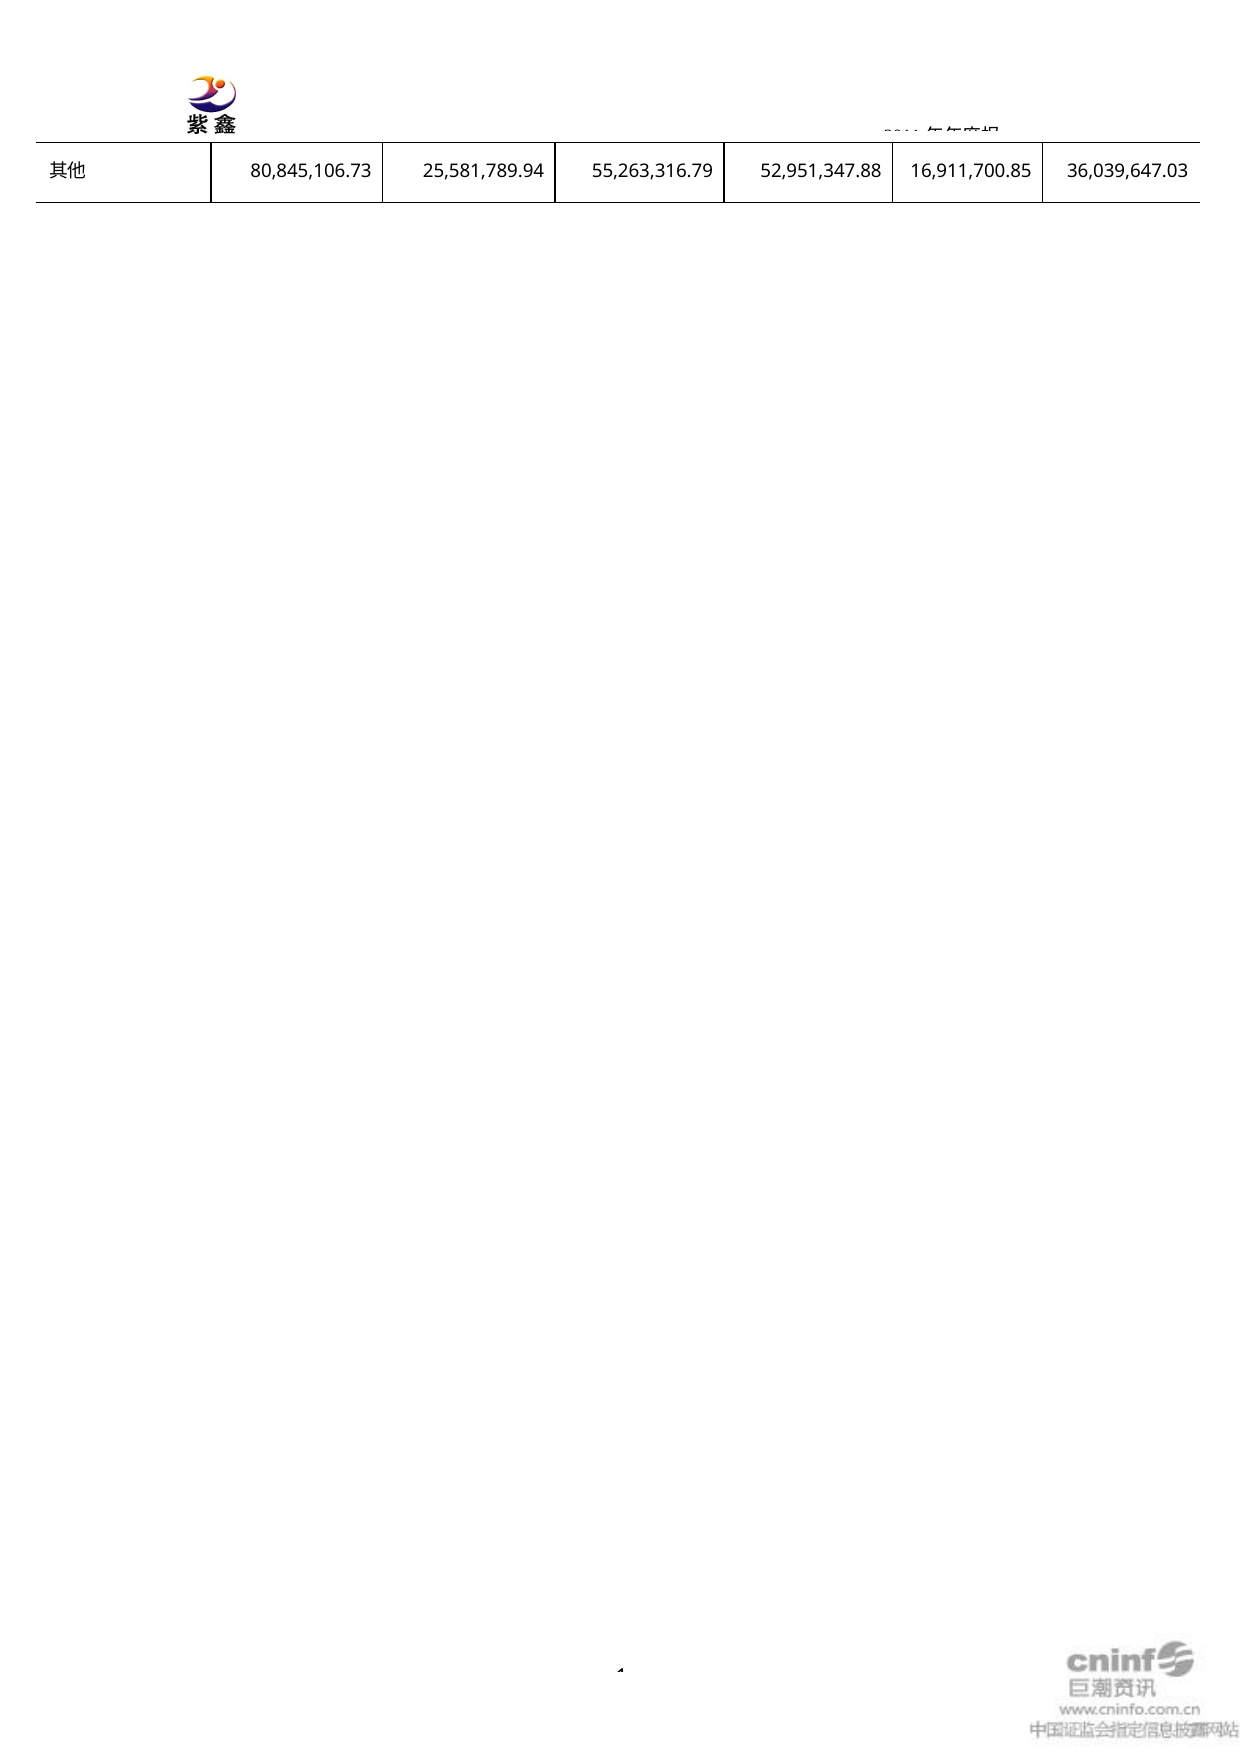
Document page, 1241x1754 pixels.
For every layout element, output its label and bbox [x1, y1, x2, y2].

picture [1029, 1633, 1241, 1754]
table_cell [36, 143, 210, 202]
picture [187, 74, 237, 134]
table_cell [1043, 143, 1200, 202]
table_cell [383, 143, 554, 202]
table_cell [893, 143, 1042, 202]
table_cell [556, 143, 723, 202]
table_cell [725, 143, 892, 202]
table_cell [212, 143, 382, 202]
